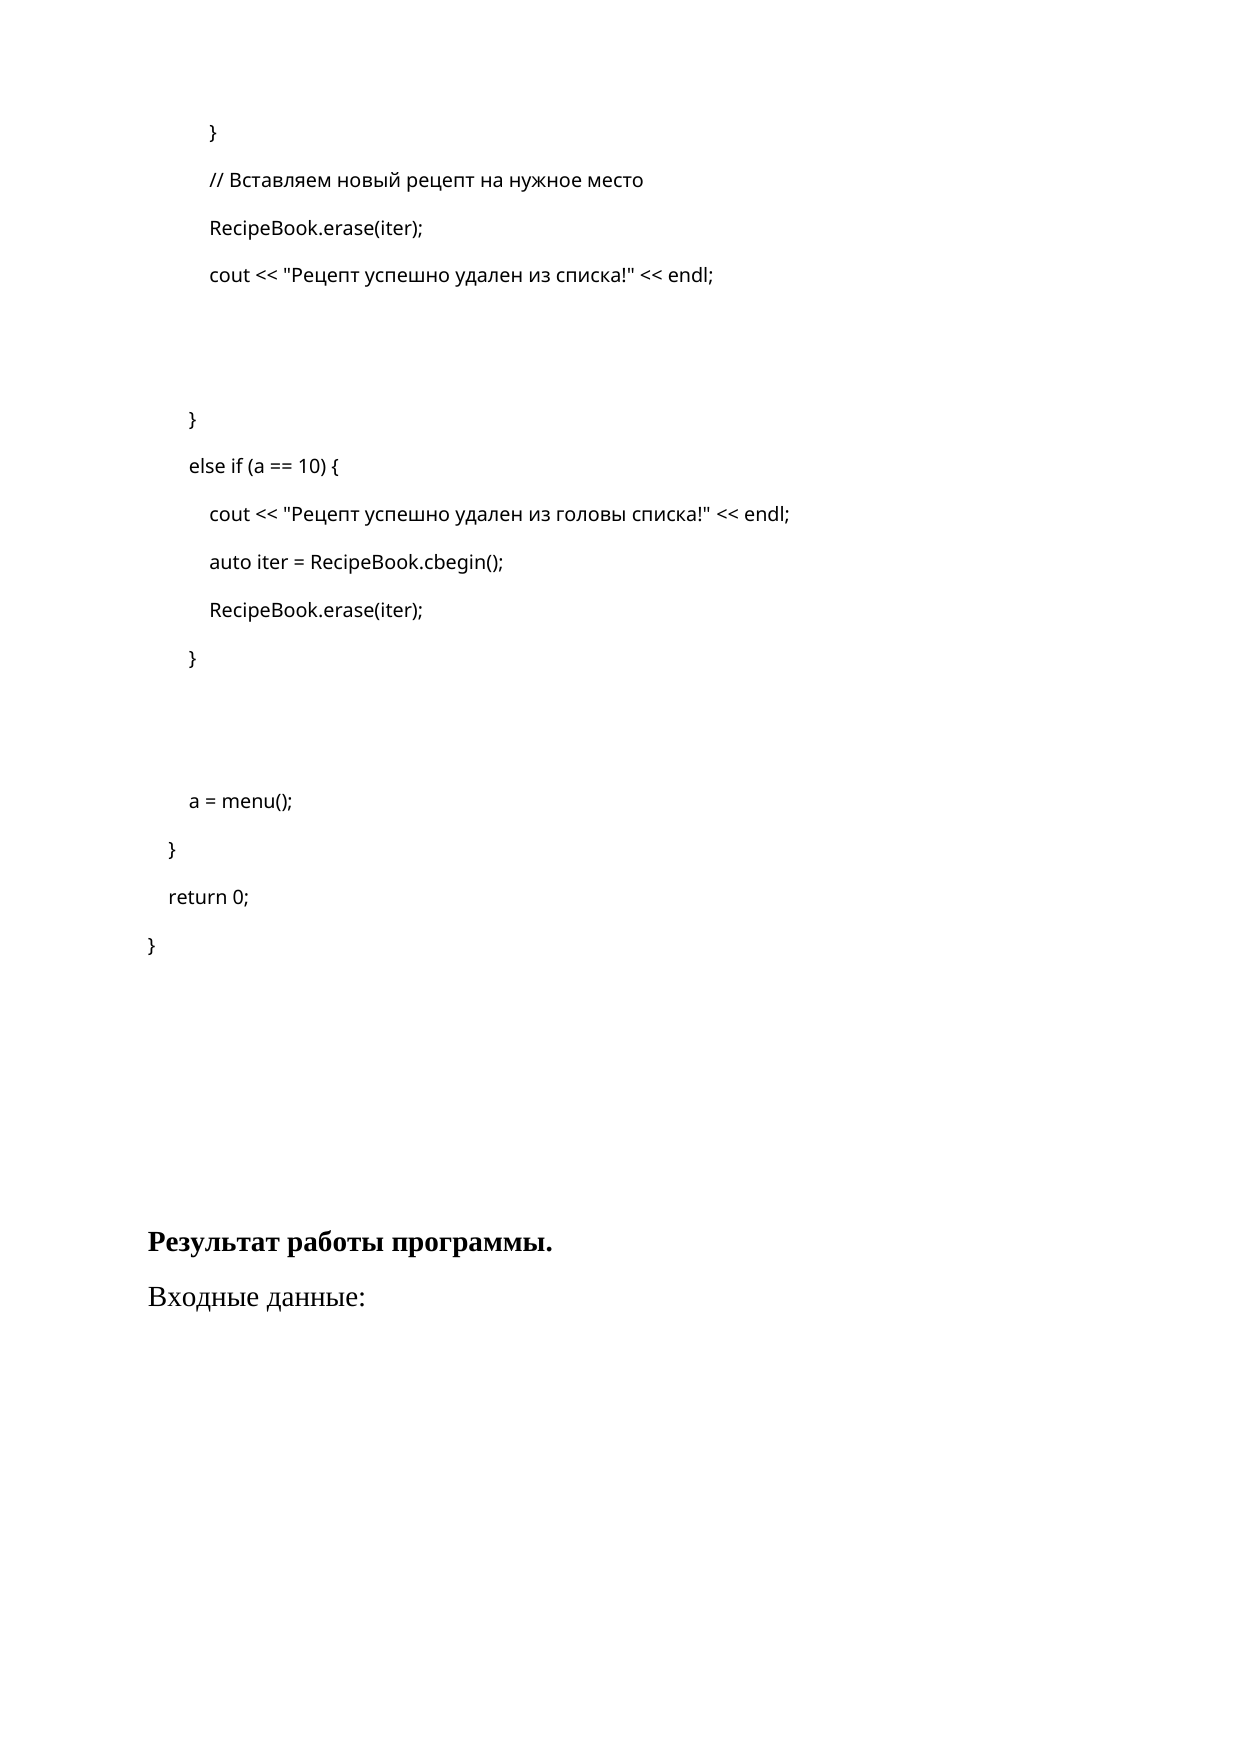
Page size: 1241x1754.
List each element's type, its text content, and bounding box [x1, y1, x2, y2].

text // Вставляем новый рецепт на нужное место [148, 166, 1137, 193]
text auto iter = RecipeBook.cbegin(); [148, 548, 1137, 575]
text RecipeBook.erase(iter); [148, 596, 1137, 623]
text } [148, 118, 1137, 145]
text } [148, 931, 1137, 958]
text a = menu(); [148, 787, 1137, 814]
text RecipeBook.erase(iter); [148, 214, 1137, 241]
text } [148, 644, 1137, 671]
text else if (a == 10) { [148, 453, 1137, 480]
text cout << "Рецепт успешно удален из списка!" << endl; [148, 262, 1137, 288]
text } [148, 405, 1137, 432]
text return 0; [148, 883, 1137, 910]
text cout << "Рецепт успешно удален из головы списка!" << endl; [148, 501, 1137, 528]
text Результат работы программы. [148, 1224, 1137, 1258]
text } [148, 835, 1137, 862]
text Входные данные: [148, 1279, 1137, 1312]
